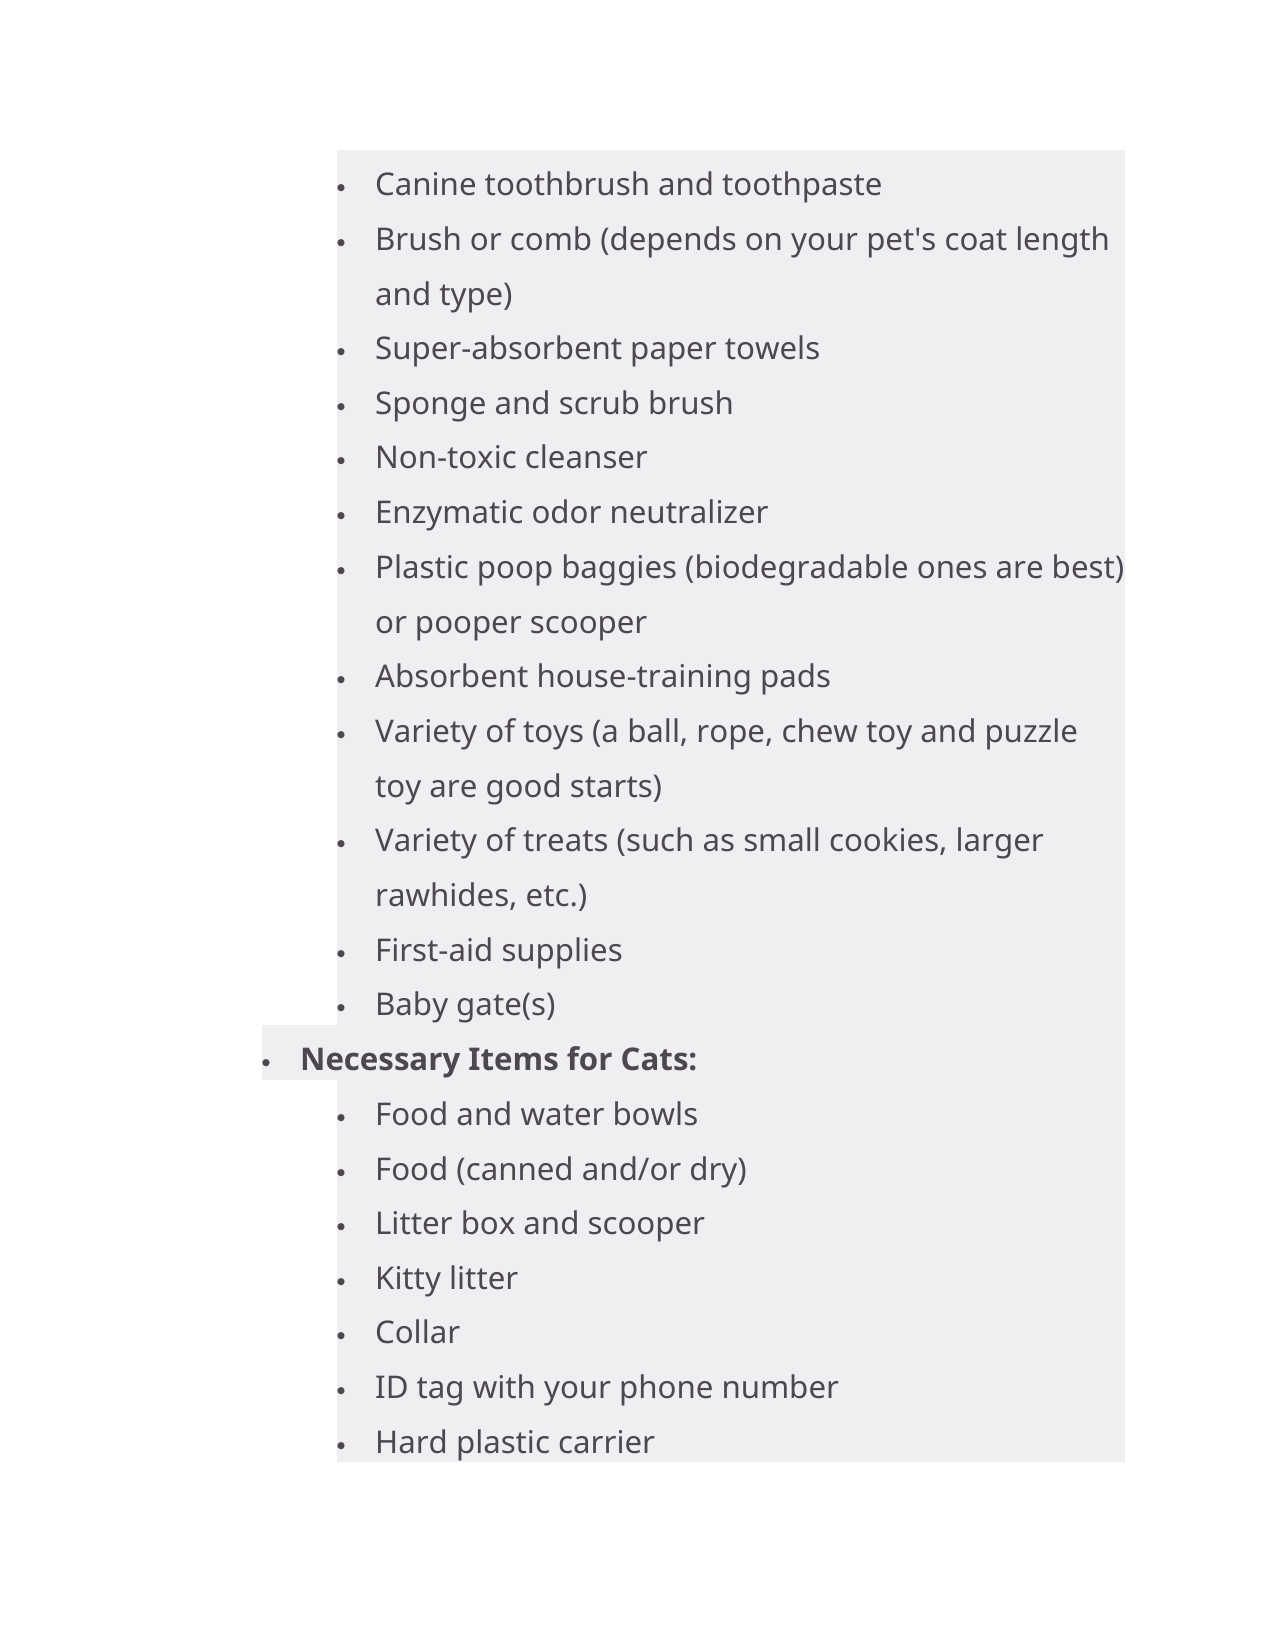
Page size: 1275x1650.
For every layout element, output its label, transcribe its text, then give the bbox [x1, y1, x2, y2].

list Baby gate(s) [337, 970, 1125, 1025]
list Food and water bowls [337, 1080, 1125, 1134]
list Enzymatic odor neutralizer [337, 478, 1125, 533]
list Brush or comb (depends on your pet's coat length and type) [337, 205, 1125, 314]
list Kitty litter [337, 1244, 1125, 1298]
list Food (canned and/or dry) [337, 1134, 1125, 1189]
list Canine toothbrush and toothpaste [337, 150, 1125, 205]
list First-aid supplies [337, 916, 1125, 970]
list Non-toxic cleanser [337, 423, 1125, 478]
list Litter box and scooper [337, 1189, 1125, 1244]
list Necessary Items for Cats: [262, 1025, 1125, 1080]
list Sponge and scrub brush [337, 369, 1125, 423]
list Plastic poop baggies (biodegradable ones are best) or pooper scooper [337, 533, 1125, 642]
list Absorbent house-training pads [337, 642, 1125, 697]
list Variety of toys (a ball, rope, chew toy and puzzle toy are good starts) [337, 697, 1125, 806]
list Collar [337, 1298, 1125, 1353]
list Hard plastic carrier [337, 1408, 1125, 1462]
list Super-absorbent paper towels [337, 314, 1125, 369]
list ID tag with your phone number [337, 1353, 1125, 1408]
list Variety of treats (such as small cookies, larger rawhides, etc.) [337, 806, 1125, 916]
